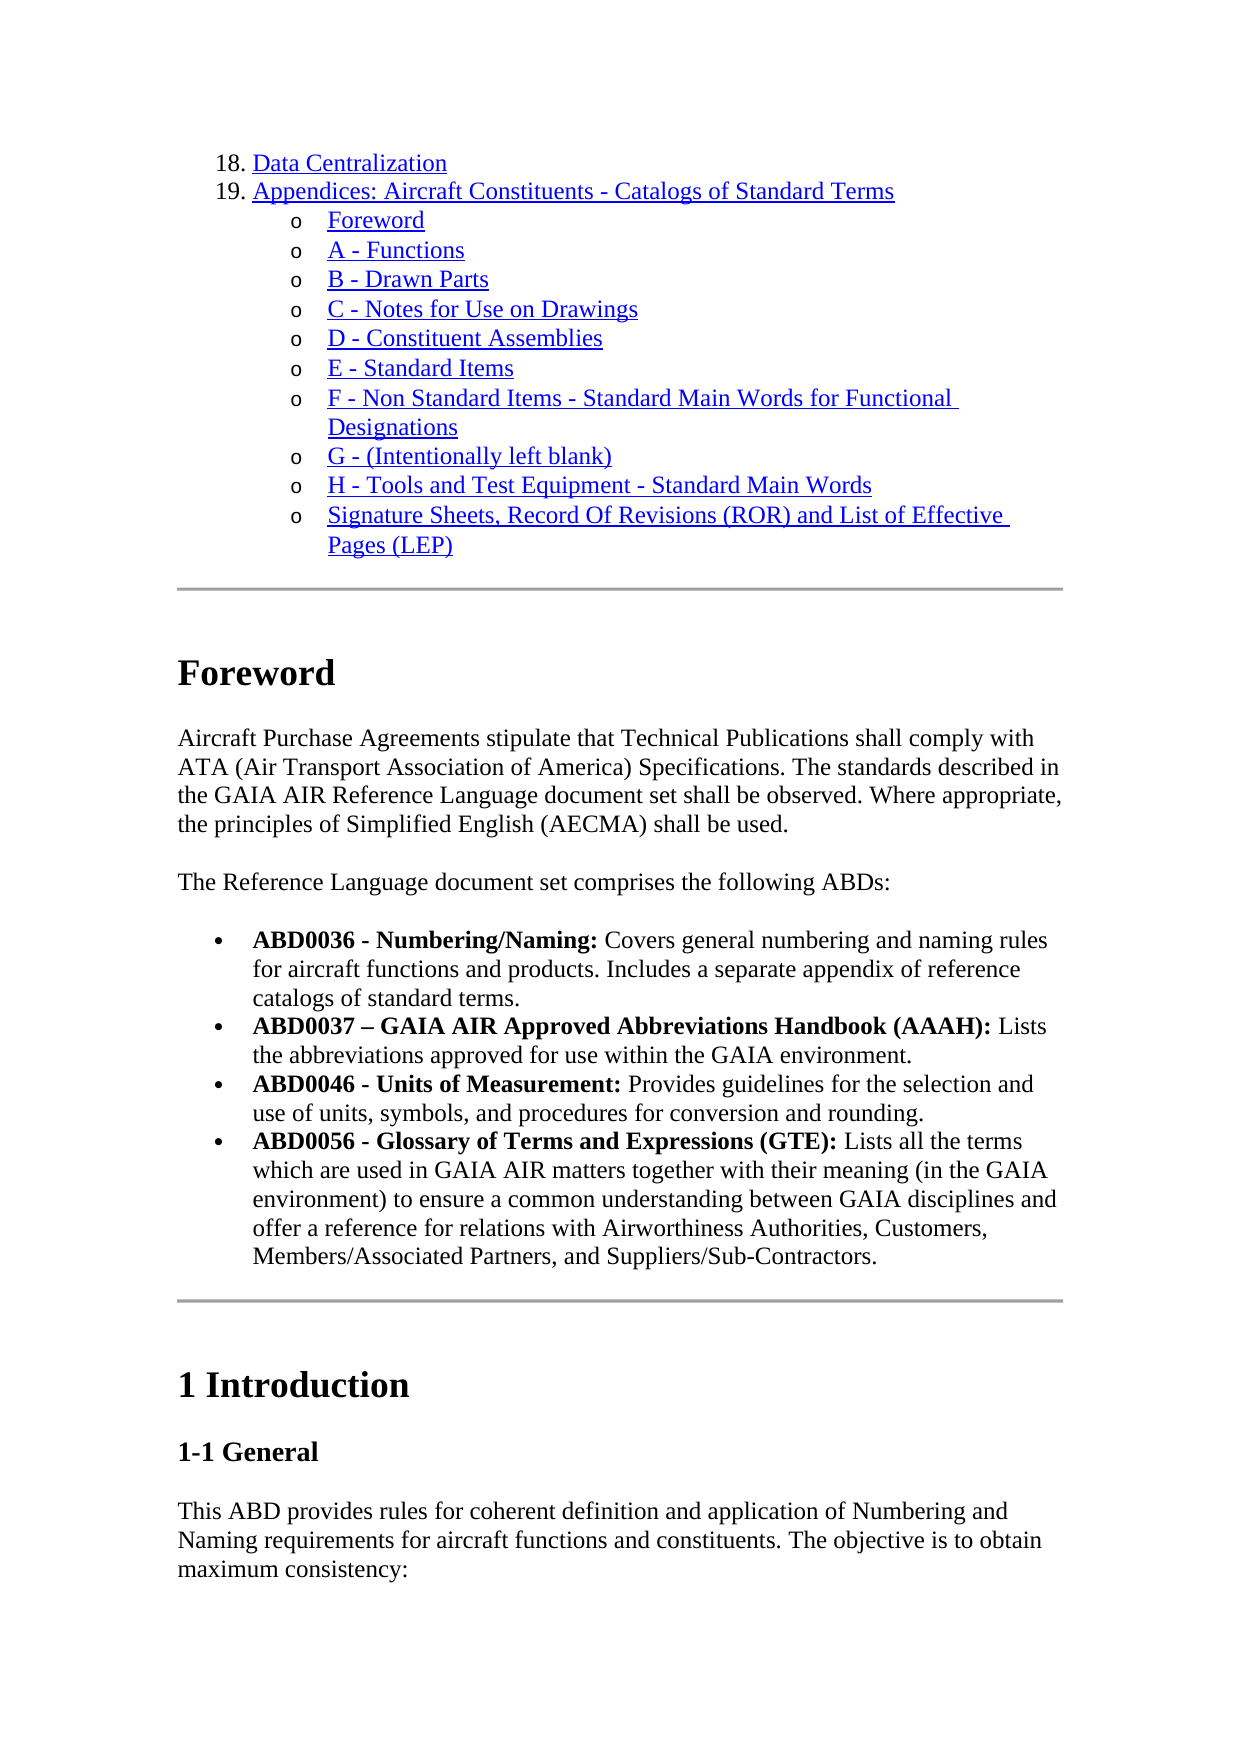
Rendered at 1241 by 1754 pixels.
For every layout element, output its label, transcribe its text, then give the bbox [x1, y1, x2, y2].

list H - Tools and Test Equipment - Standard Main Words [290, 471, 1063, 500]
text 1-1 General [177, 1435, 1063, 1467]
list F - Non Standard Items - Standard Main Words for Functional Designations [290, 383, 1063, 441]
list D - Constituent Assemblies [290, 323, 1063, 353]
list G - (Intentionally left blank) [290, 441, 1063, 471]
list ABD0046 - Units of Measurement: Provides guidelines for the selection and use of units, symbols, and procedures for conversion and rounding. [215, 1069, 1063, 1126]
text 1 Introduction [177, 1363, 1063, 1406]
list ABD0037 – GAIA AIR Approved Abbreviations Handbook (AAAH): Lists the abbreviations approved for use within the GAIA environment. [215, 1011, 1063, 1069]
list B - Drawn Parts [290, 264, 1063, 294]
list ABD0056 - Glossary of Terms and Expressions (GTE): Lists all the terms which are used in GAIA AIR matters together with their meaning (in the GAIA environment) to ensure a common understanding between GAIA disciplines and offer a reference for relations with Airworthiness Authorities, Customers, Members/Associated Partners, and Suppliers/Sub-Contractors. [215, 1126, 1063, 1270]
list ABD0036 - Numbering/Naming: Covers general numbering and naming rules for aircraft functions and products. Includes a separate appendix of reference catalogs of standard terms. [215, 925, 1063, 1011]
list E - Standard Items [290, 353, 1063, 383]
list Foreword [290, 205, 1063, 235]
list Data Centralization [215, 148, 1063, 176]
text Foreword [177, 651, 1063, 694]
list Signature Sheets, Record Of Revisions (ROR) and List of Effective Pages (LEP) [290, 500, 1063, 558]
text The Reference Language document set comprises the following ABDs: [177, 867, 1063, 896]
text This ABD provides rules for coherent definition and application of Numbering and Naming requirements for aircraft functions and constituents. The objective is to obtain maximum consistency: [177, 1496, 1063, 1583]
list Appendices: Aircraft Constituents - Catalogs of Standard Terms [215, 176, 1063, 205]
text Aircraft Purchase Agreements stipulate that Technical Publications shall comply with ATA (Air Transport Association of America) Specifications. The standards described in the GAIA AIR Reference Language document set shall be observed. Where appropriate, the principles of Simplified English (AECMA) shall be used. [177, 723, 1063, 838]
list A - Functions [290, 235, 1063, 264]
list C - Notes for Use on Drawings [290, 294, 1063, 323]
